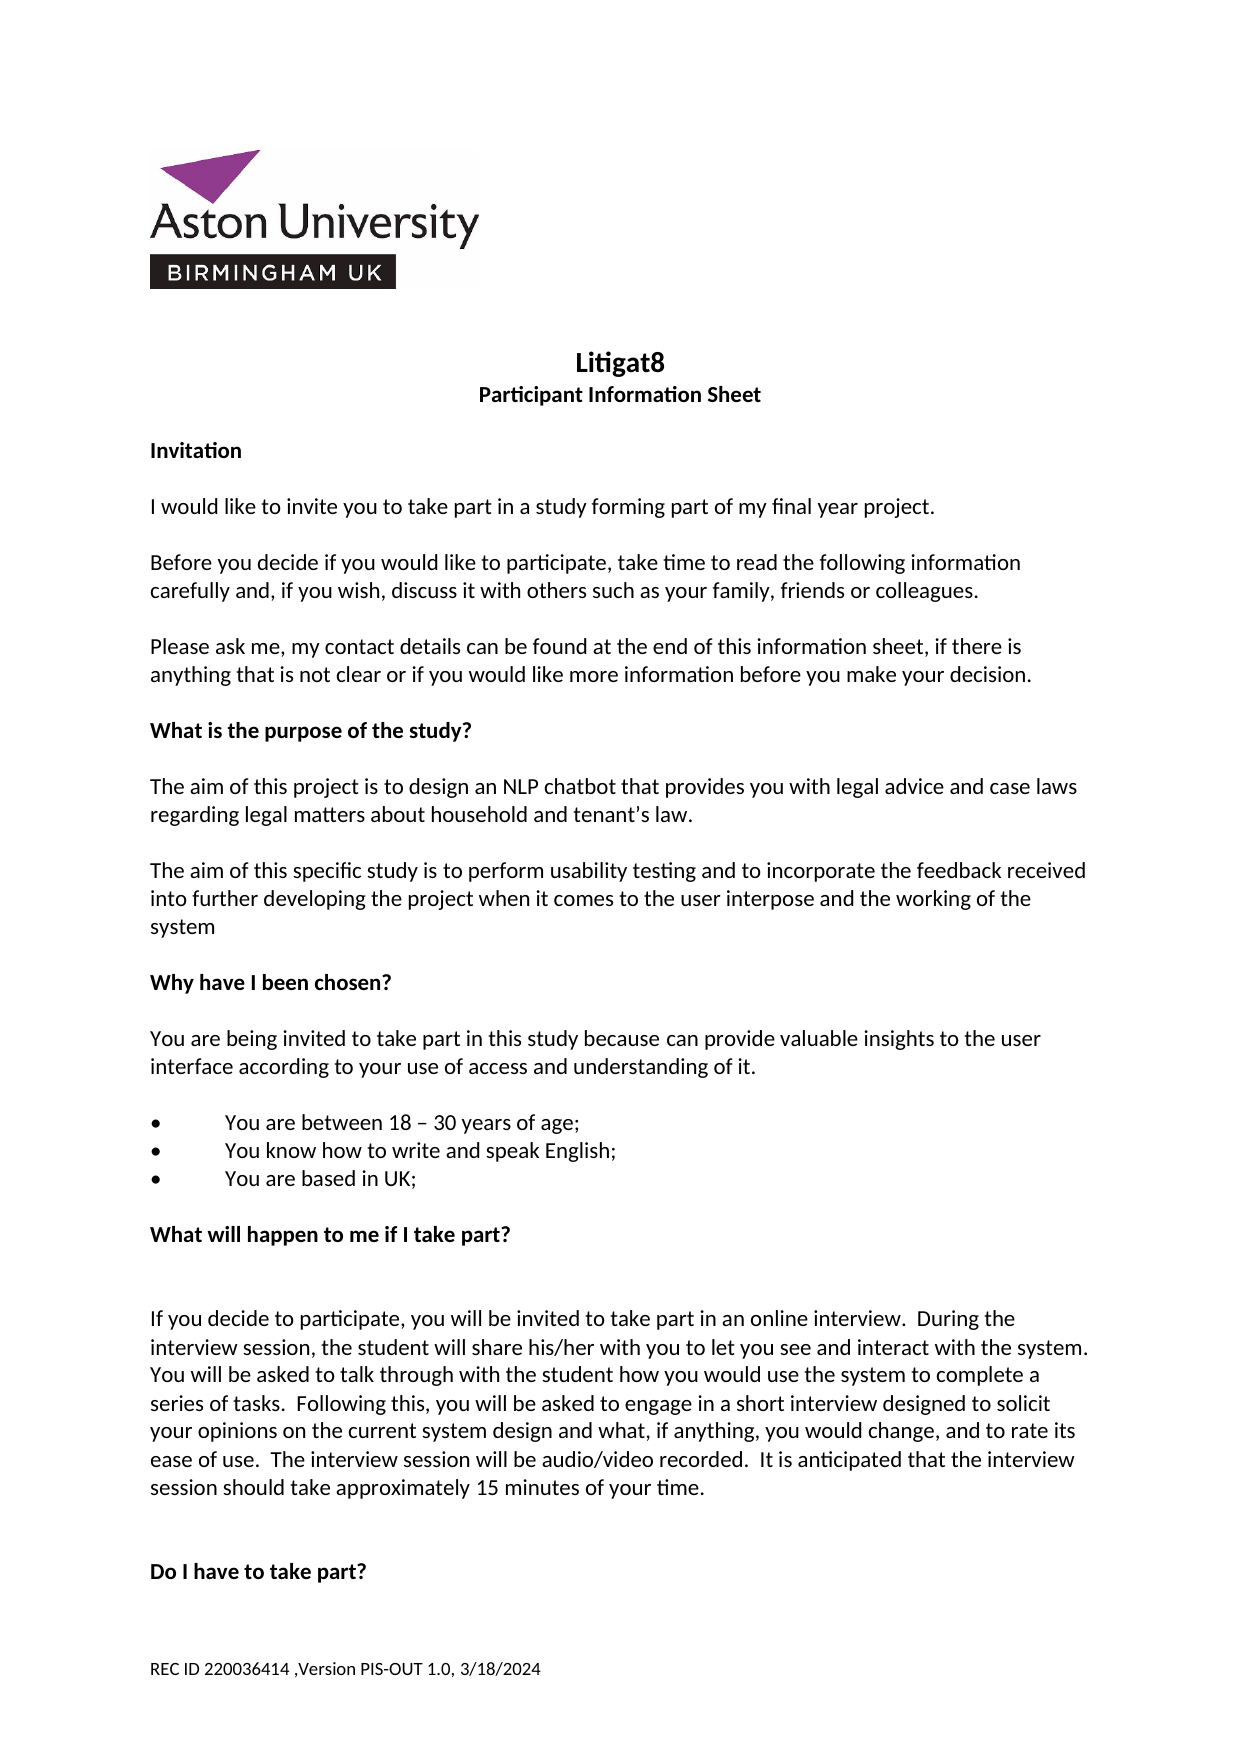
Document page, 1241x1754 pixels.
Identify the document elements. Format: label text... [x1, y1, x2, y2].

text • You are based in UK; [150, 1164, 1090, 1192]
text What will happen to me if I take part? [150, 1221, 1090, 1277]
text What is the purpose of the study? [150, 716, 1090, 744]
text Participant Information Sheet [150, 380, 1090, 408]
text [150, 1529, 1090, 1585]
text Before you decide if you would like to participate, take time to read the following information carefully and, if you wish, discuss it with others such as your family, friends or colleagues. [150, 548, 1090, 604]
text Please ask me, my contact details can be found at the end of this information sheet, if there is anything that is not clear or if you would like more information before you make your decision. [150, 632, 1090, 688]
text The aim of this project is to design an NLP chatbot that provides you with legal advice and case laws regarding legal matters about household and tenant’s law. [150, 772, 1090, 828]
text If you decide to participate, you will be invited to take part in an online interview. During the interview session, the student will share his/her with you to let you see and interact with the system. You will be asked to talk through with the student how you would use the system to complete a series of tasks. Following this, you will be asked to engage in a short interview designed to solicit your opinions on the current system design and what, if anything, you would change, and to rate its ease of use. The interview session will be audio/video recorded. It is anticipated that the interview session should take approximately 15 minutes of your time. [150, 1277, 1090, 1501]
text Invitation [150, 436, 1090, 492]
text I would like to invite you to take part in a study forming part of my final year project. [150, 492, 1090, 520]
text • You know how to write and speak English; [150, 1136, 1090, 1164]
text The aim of this specific study is to perform usability testing and to incorporate the feedback received into further developing the project when it comes to the user interpose and the working of the system [150, 856, 1090, 940]
text • You are between 18 – 30 years of age; [150, 1108, 1090, 1136]
text Why have I been chosen? [150, 968, 1090, 996]
picture [150, 150, 479, 289]
text You are being invited to take part in this study because can provide valuable insights to the user interface according to your use of access and understanding of it. [150, 1024, 1090, 1080]
text Litigat8 [150, 344, 1090, 380]
